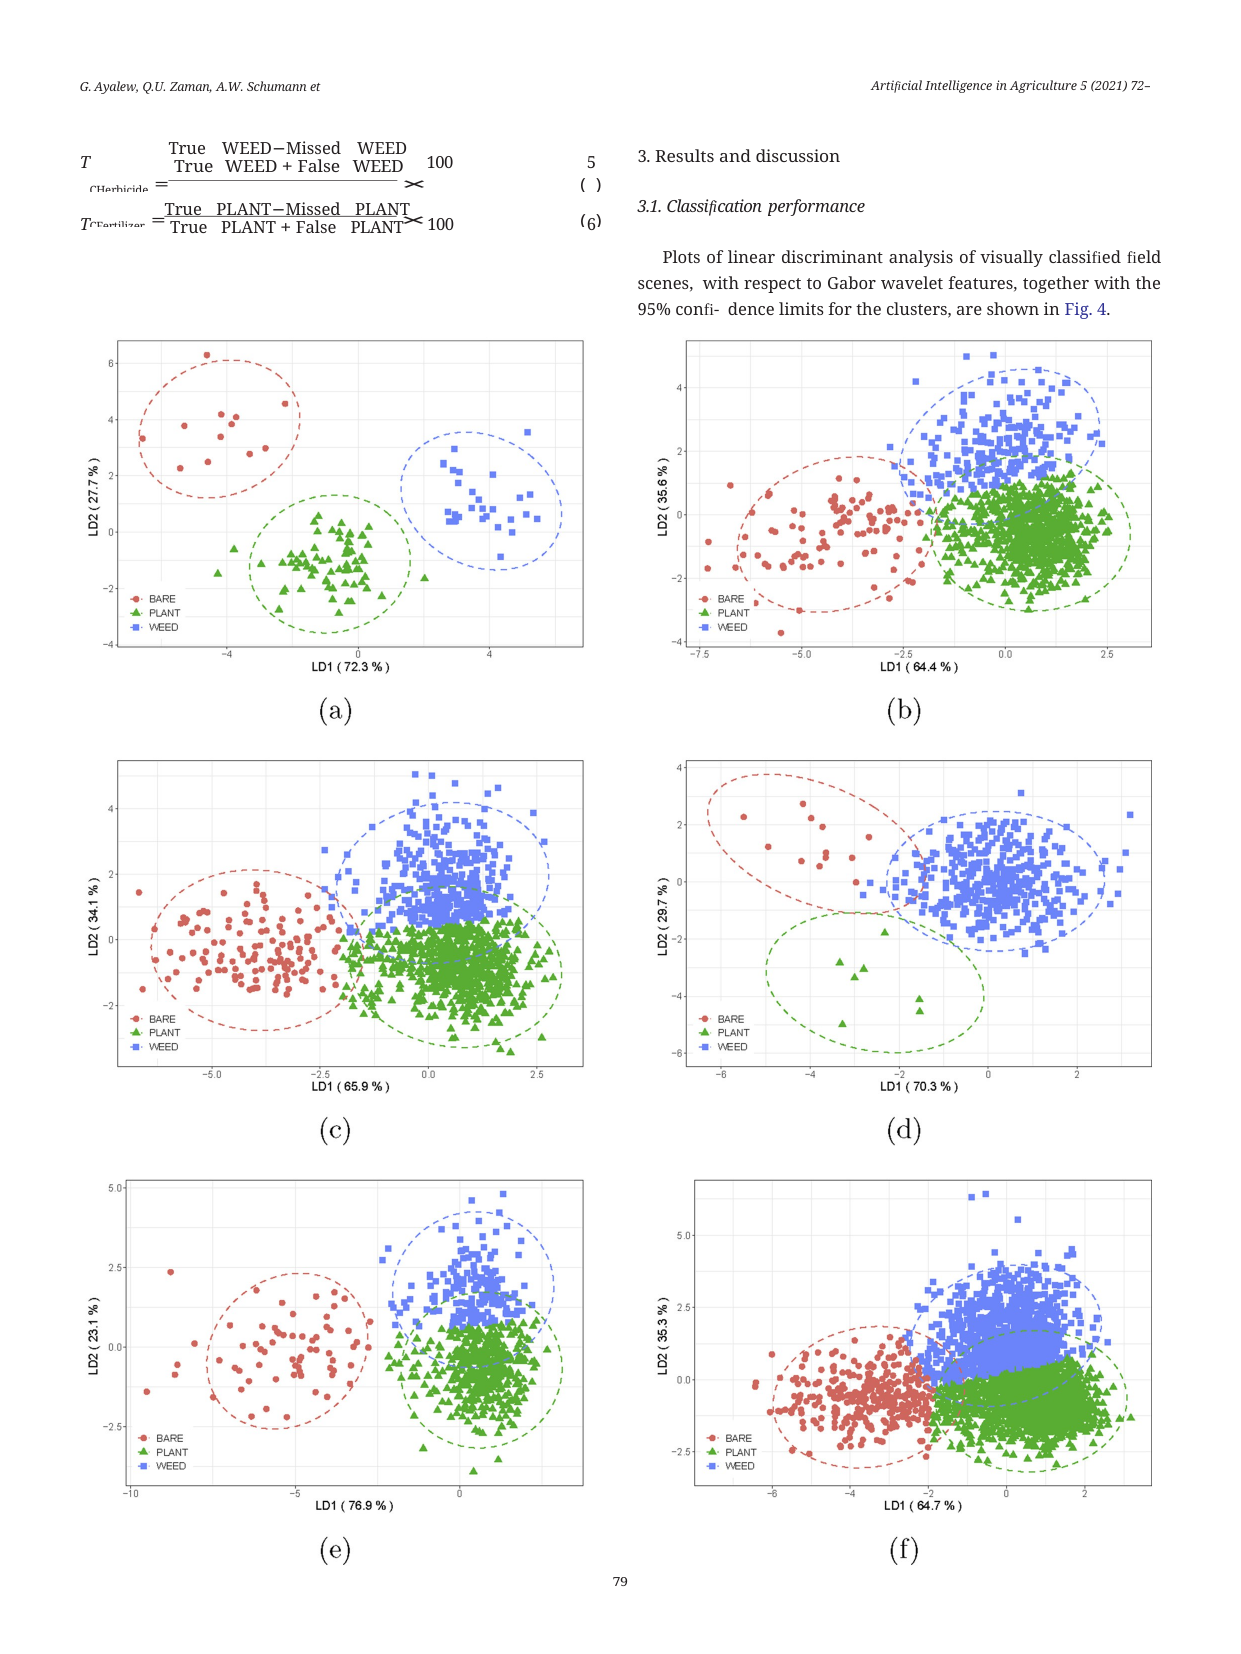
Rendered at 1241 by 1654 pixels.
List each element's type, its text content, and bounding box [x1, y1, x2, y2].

text T True PLANT−Missed PLANT 100 6 [79, 194, 600, 221]
text Plots of linear discriminant analysis of visually classified field scenes, with respect to Gabor wavelet features, together with the 95% confi- dence limits for the clusters, are shown in Fig. 4. [637, 246, 1161, 320]
list Results and discussion [637, 144, 1178, 167]
picture [85, 337, 1154, 1566]
list Classification performance [637, 195, 1178, 218]
text True PLANT + False PLANT [170, 221, 600, 237]
text T True WEED−Missed WEED 100 5 [79, 133, 600, 159]
text True WEED + False WEED [174, 159, 600, 175]
